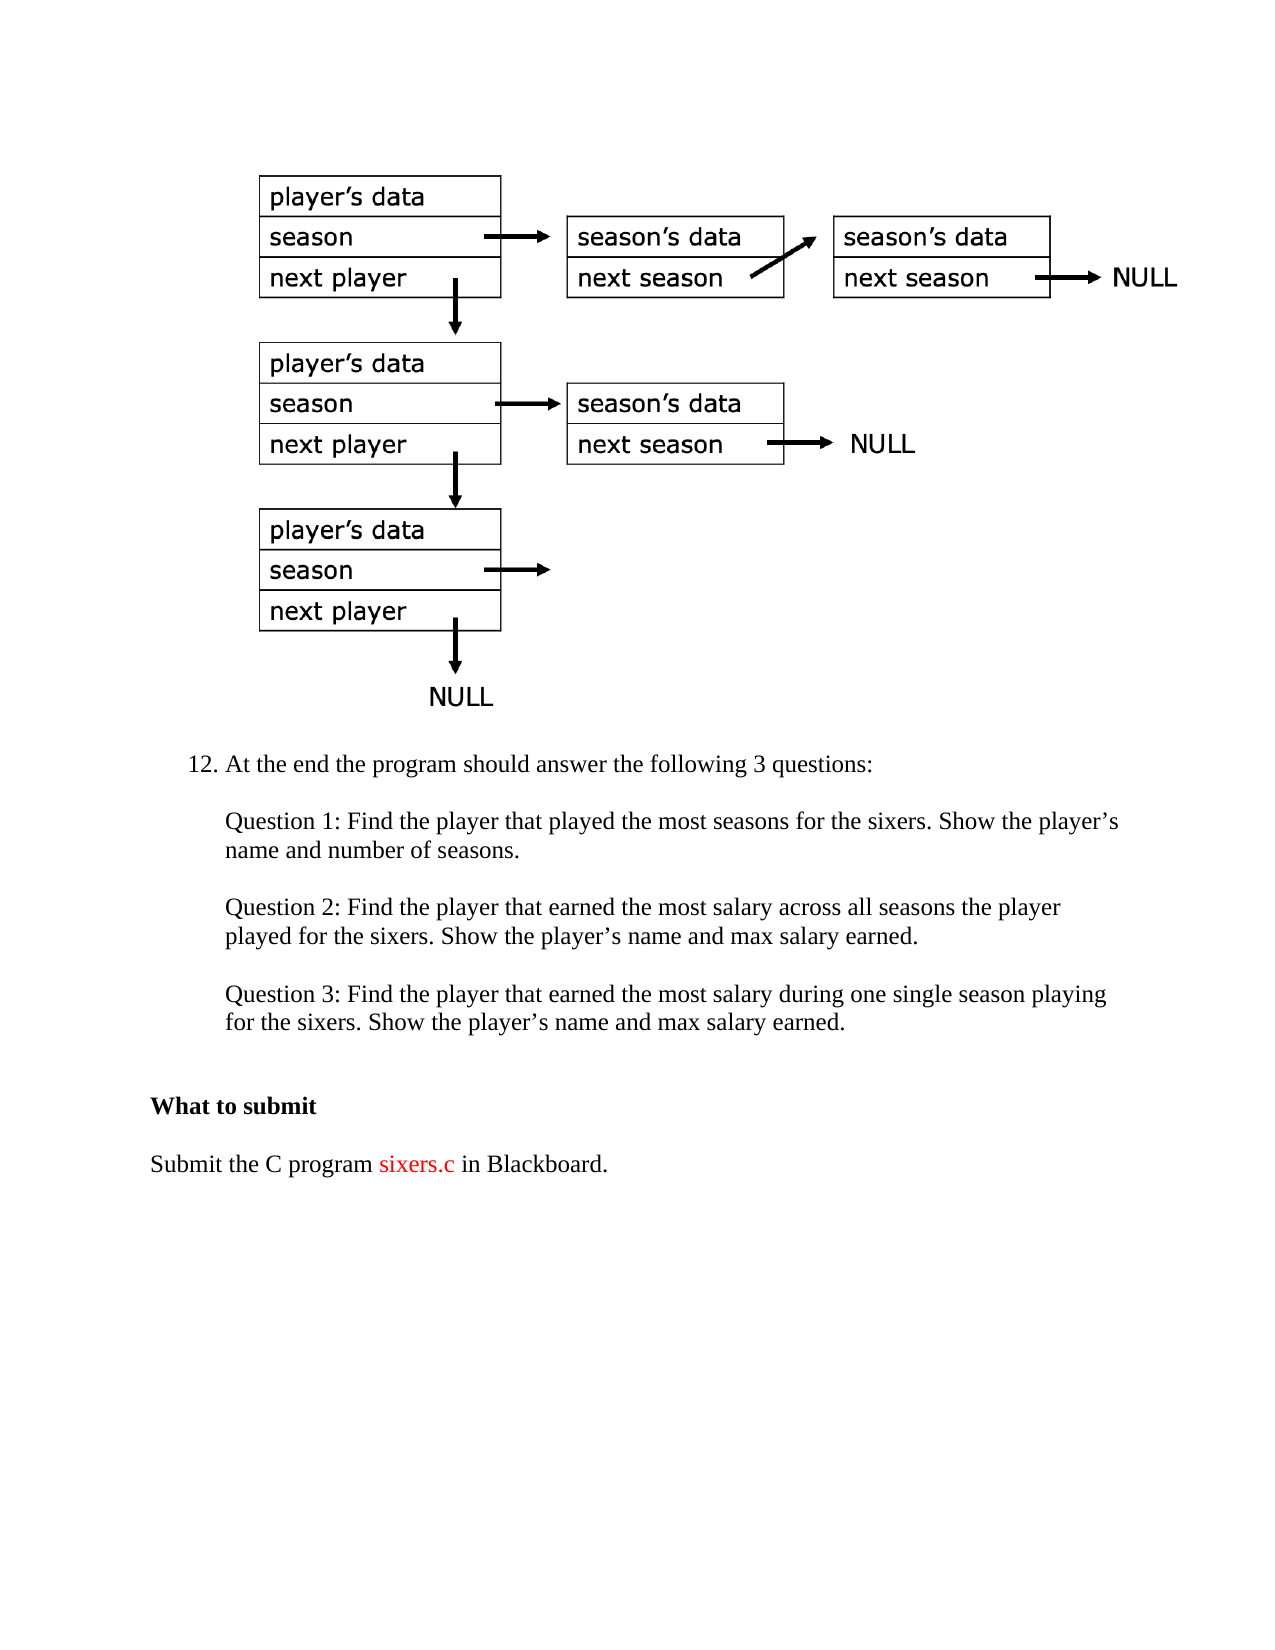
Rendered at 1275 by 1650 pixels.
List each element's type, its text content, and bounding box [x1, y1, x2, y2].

text What to submit [150, 1091, 1125, 1119]
text Submit the C program sixers.c in Blackboard. [150, 1149, 1125, 1177]
picture [225, 150, 1200, 720]
list At the end the program should answer the following 3 questions: [187, 749, 1125, 777]
list Question 2: Find the player that earned the most salary across all seasons the player played for the sixers. Show the player’s name and max salary earned. [225, 892, 1125, 950]
list Question 3: Find the player that earned the most salary during one single season playing for the sixers. Show the player’s name and max salary earned. [225, 979, 1125, 1036]
list Question 1: Find the player that played the most seasons for the sixers. Show the player’s name and number of seasons. [225, 806, 1125, 864]
